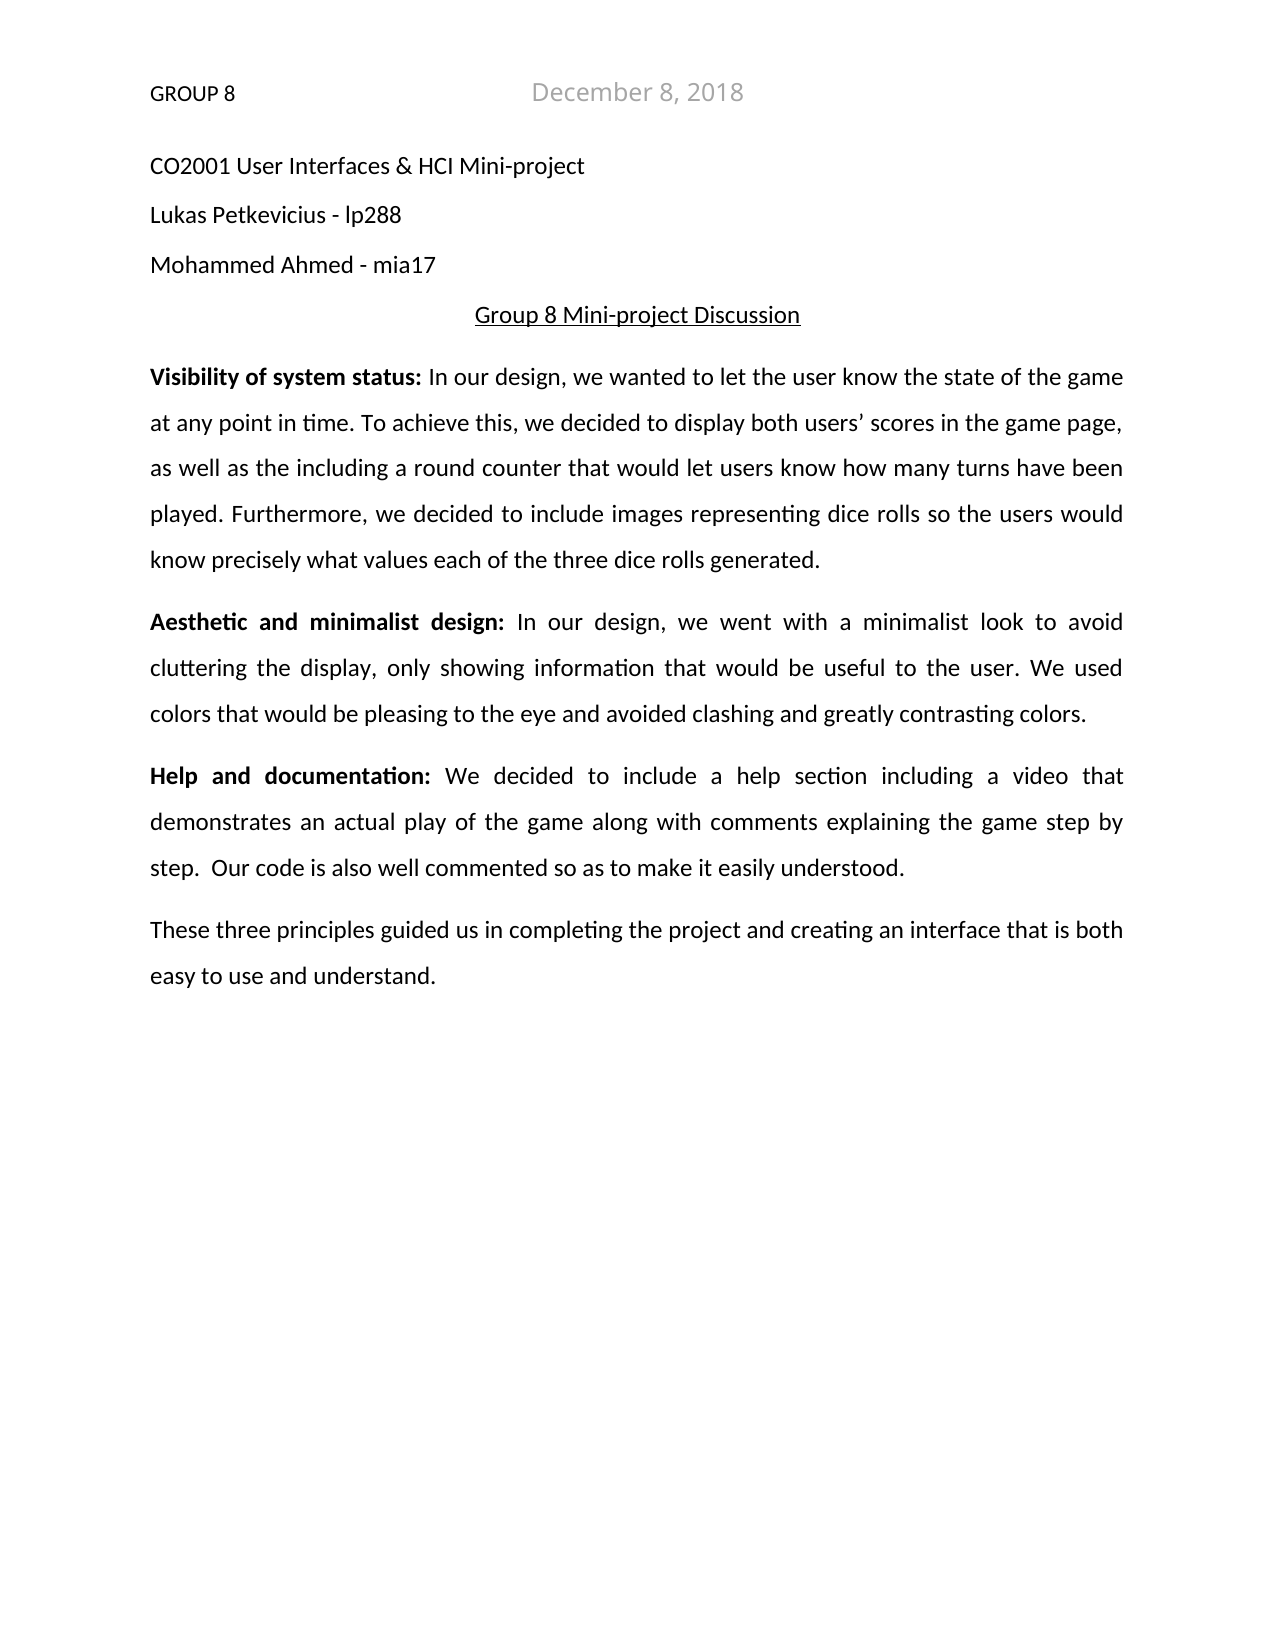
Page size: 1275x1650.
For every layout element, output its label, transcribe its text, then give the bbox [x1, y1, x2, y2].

text Help and documentation: We decided to include a help section including a video that demonstrates an actual play of the game along with comments explaining the game step by step. Our code is also well commented so as to make it easily understood. [150, 760, 1125, 882]
text Lukas Petkevicius - lp288 [150, 199, 1125, 230]
text CO2001 User Interfaces & HCI Mini-project [150, 150, 1125, 181]
text Mohammed Ahmed - mia17 [150, 249, 1125, 280]
text Visibility of system status: In our design, we wanted to let the user know the state of the game at any point in time. To achieve this, we decided to display both users’ scores in the game page, as well as the including a round counter that would let users know how many turns have been played. Furthermore, we decided to include images representing dice rolls so the users would know precisely what values each of the three dice rolls generated. [150, 361, 1125, 574]
text These three principles guided us in completing the project and creating an interface that is both easy to use and understand. [150, 914, 1125, 990]
text Aesthetic and minimalist design: In our design, we went with a minimalist look to avoid cluttering the display, only showing information that would be useful to the user. We used colors that would be pleasing to the eye and avoided clashing and greatly contrasting colors. [150, 606, 1125, 728]
text Group 8 Mini-project Discussion [150, 299, 1125, 329]
